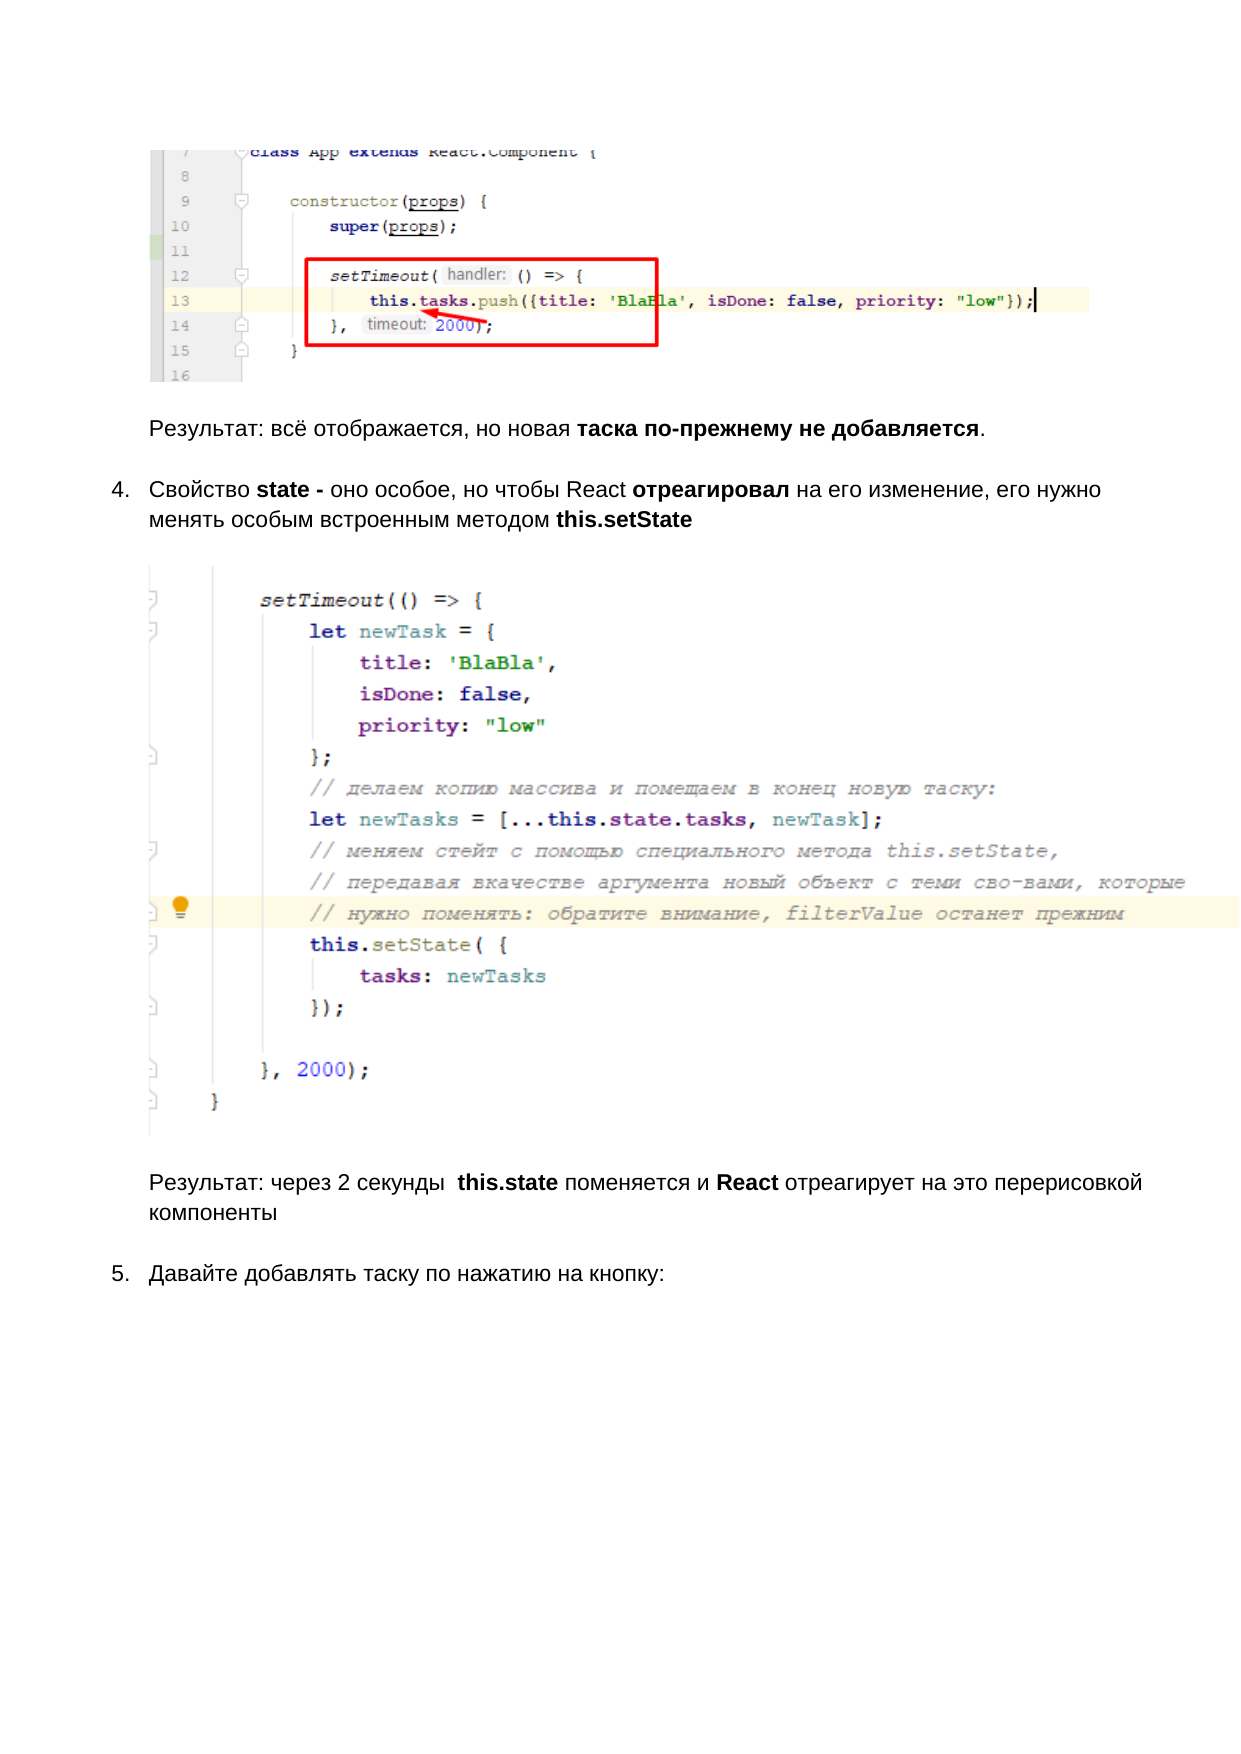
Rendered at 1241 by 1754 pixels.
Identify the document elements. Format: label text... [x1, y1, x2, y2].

picture [148, 150, 1090, 382]
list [111, 150, 1168, 472]
picture [148, 566, 1240, 1136]
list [111, 1260, 1168, 1316]
